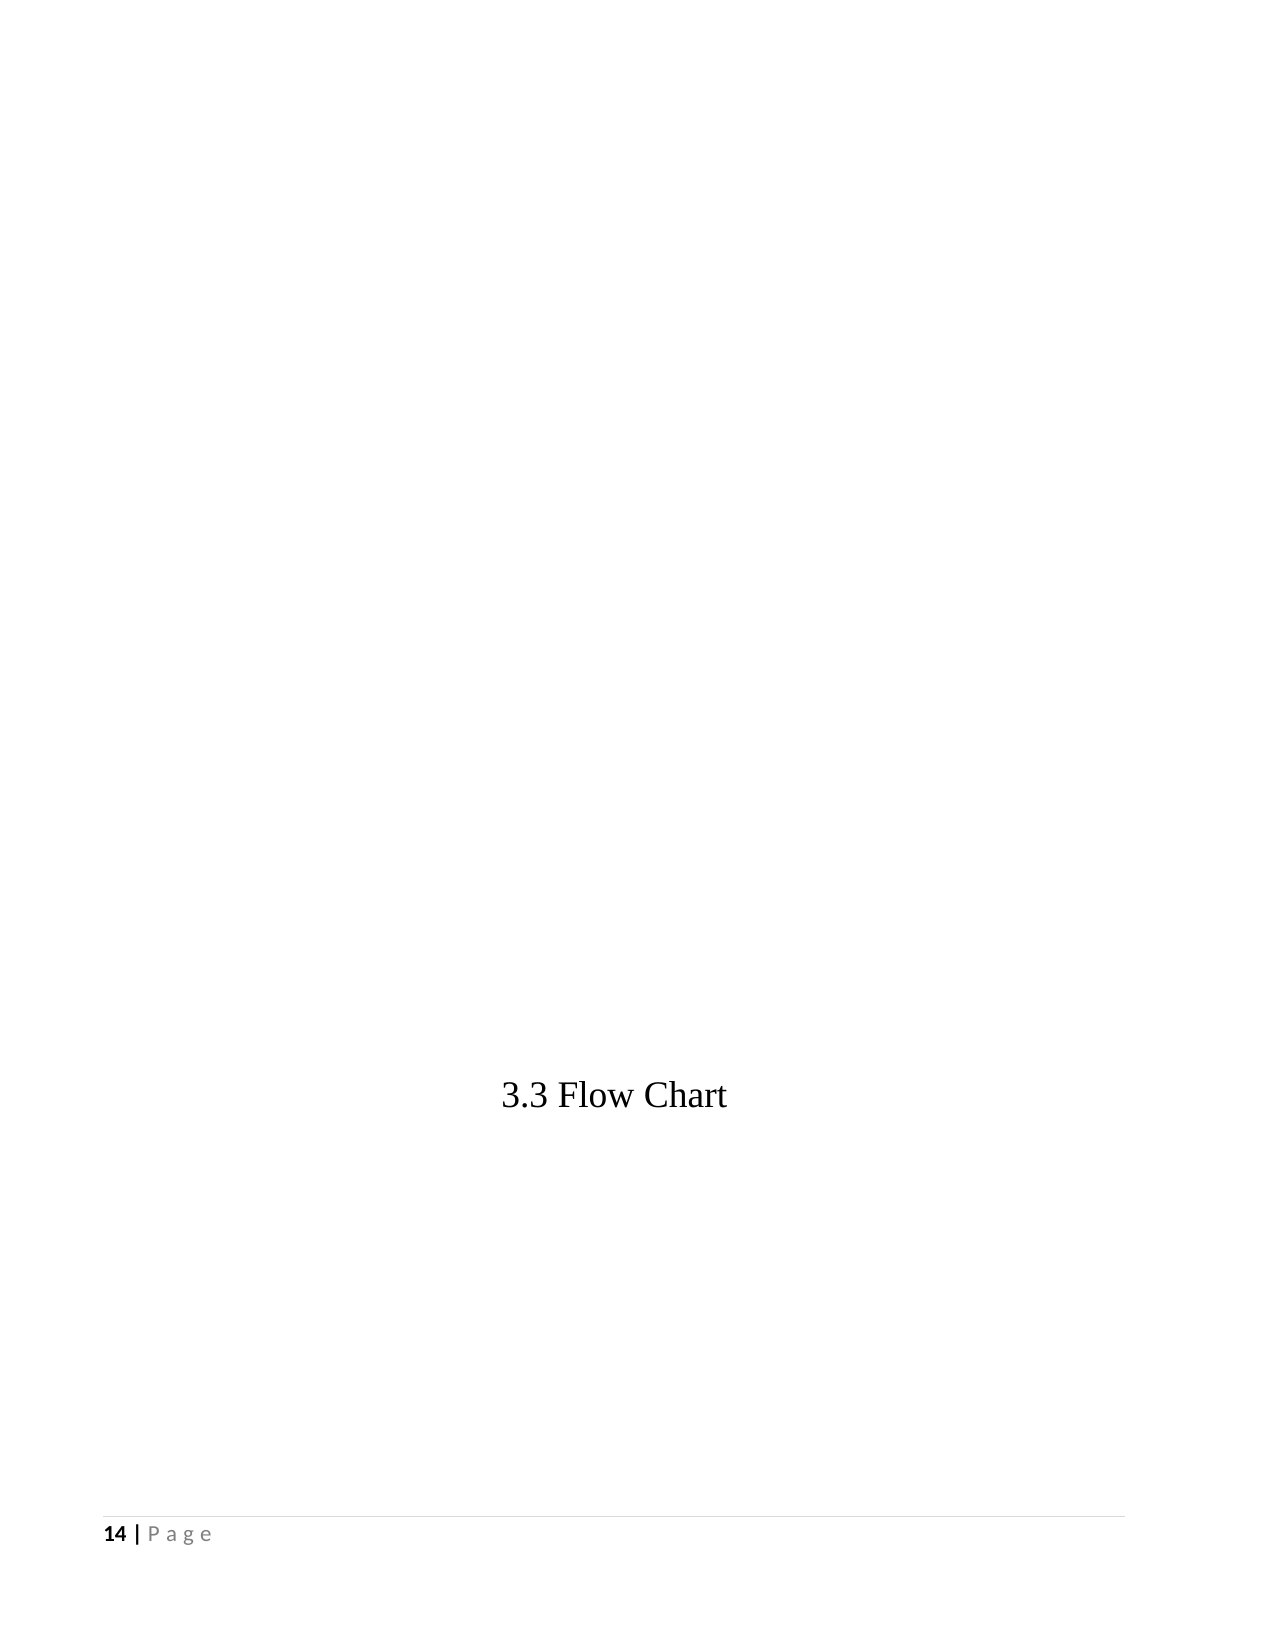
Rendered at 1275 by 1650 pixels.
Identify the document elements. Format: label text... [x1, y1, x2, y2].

list 3.3 Flow Chart [94, 1073, 1125, 1116]
